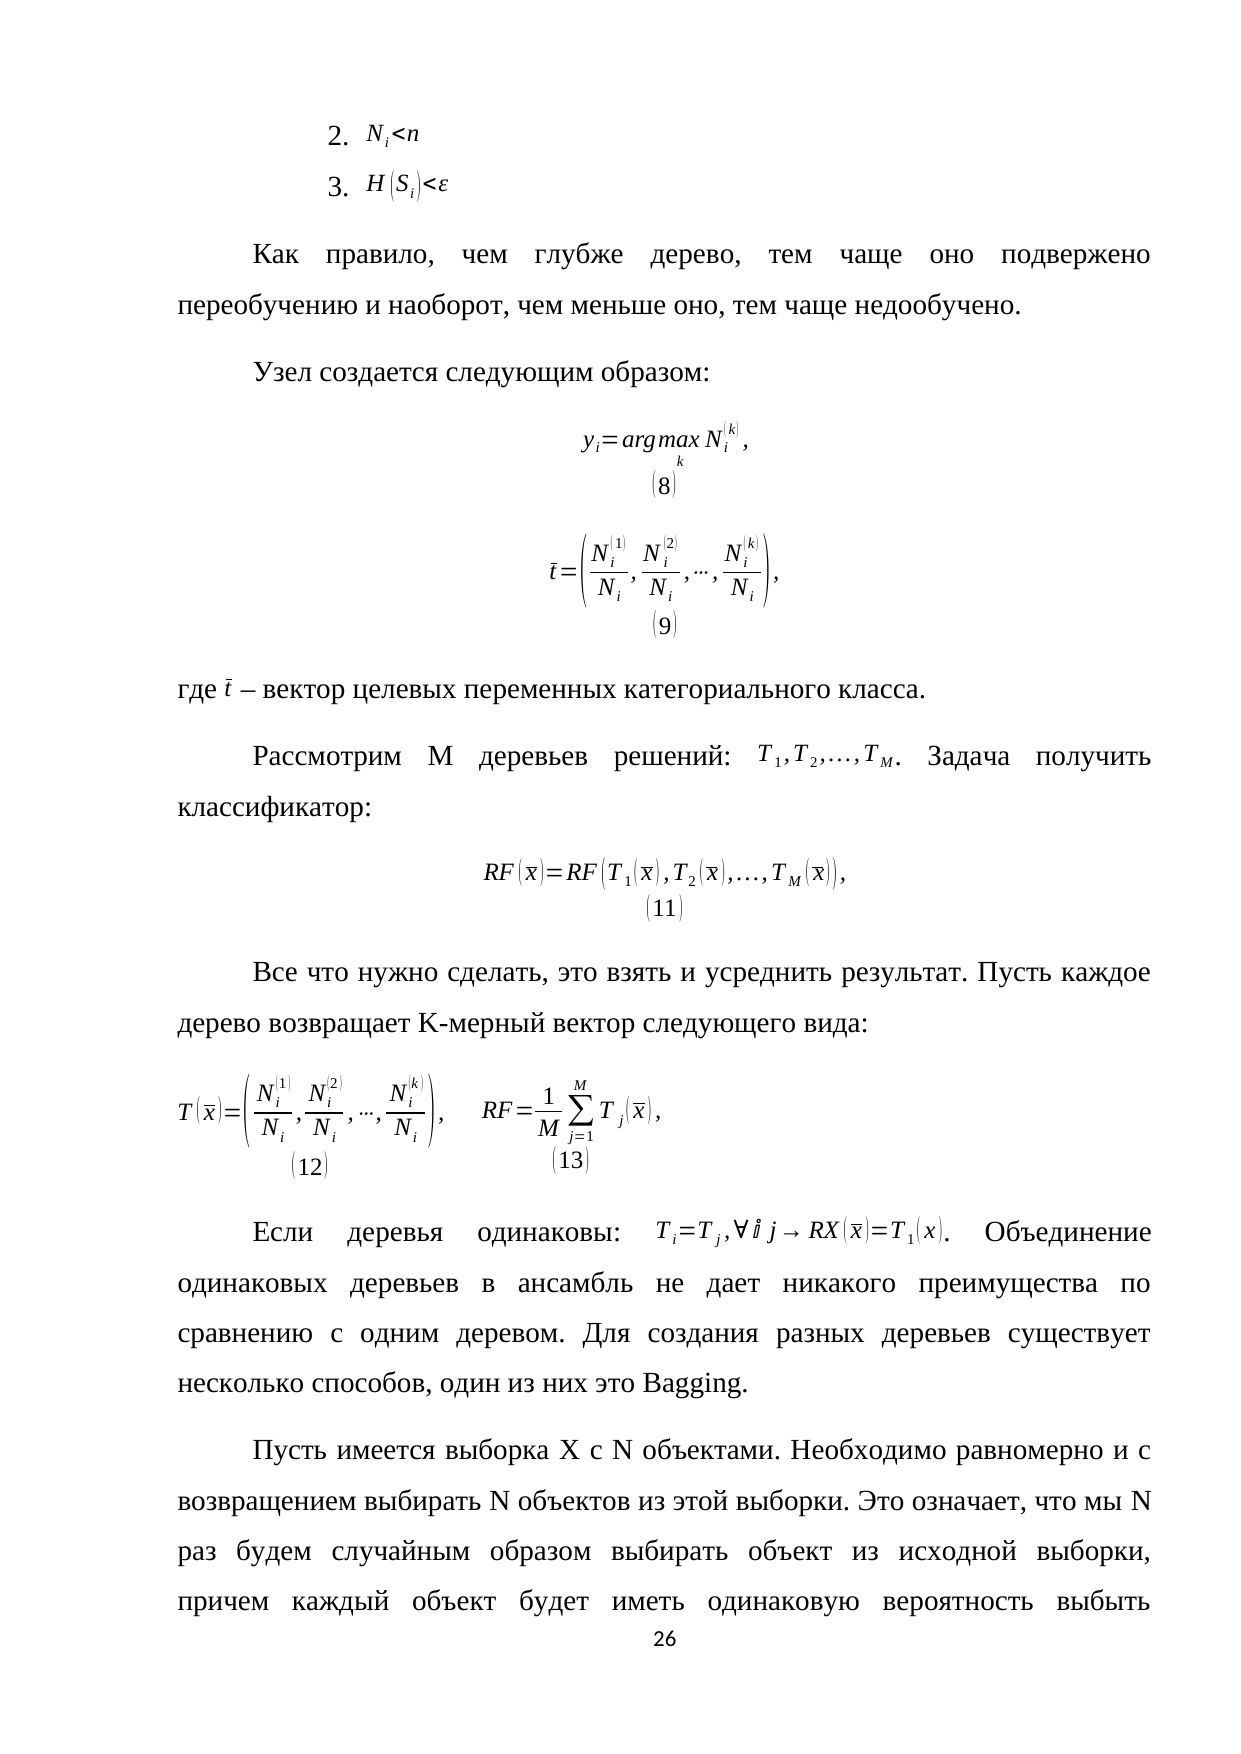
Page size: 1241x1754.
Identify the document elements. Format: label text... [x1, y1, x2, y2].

text Если деревья одинаковы: . Объединение одинаковых деревьев в ансамбль не дает никакого преимущества по сравнению с одним деревом. Для создания разных деревьев существует несколько способов, один из них это Bagging. [177, 1214, 1152, 1399]
text Как правило, чем глубже дерево, тем чаще оно подвержено переобучению и наоборот, чем меньше оно, тем чаще недообучено. [177, 237, 1152, 320]
text Все что нужно сделать, это взять и усреднить результат. Пусть каждое дерево возвращает K-мерный вектор следующего вида: [177, 954, 1152, 1038]
text где – вектор целевых переменных категориального класса. [177, 671, 1152, 705]
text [177, 1432, 1152, 1617]
text Узел создается следующим образом: [177, 354, 1152, 387]
text Рассмотрим M деревьев решений: . Задача получить классификатор: [177, 738, 1152, 822]
